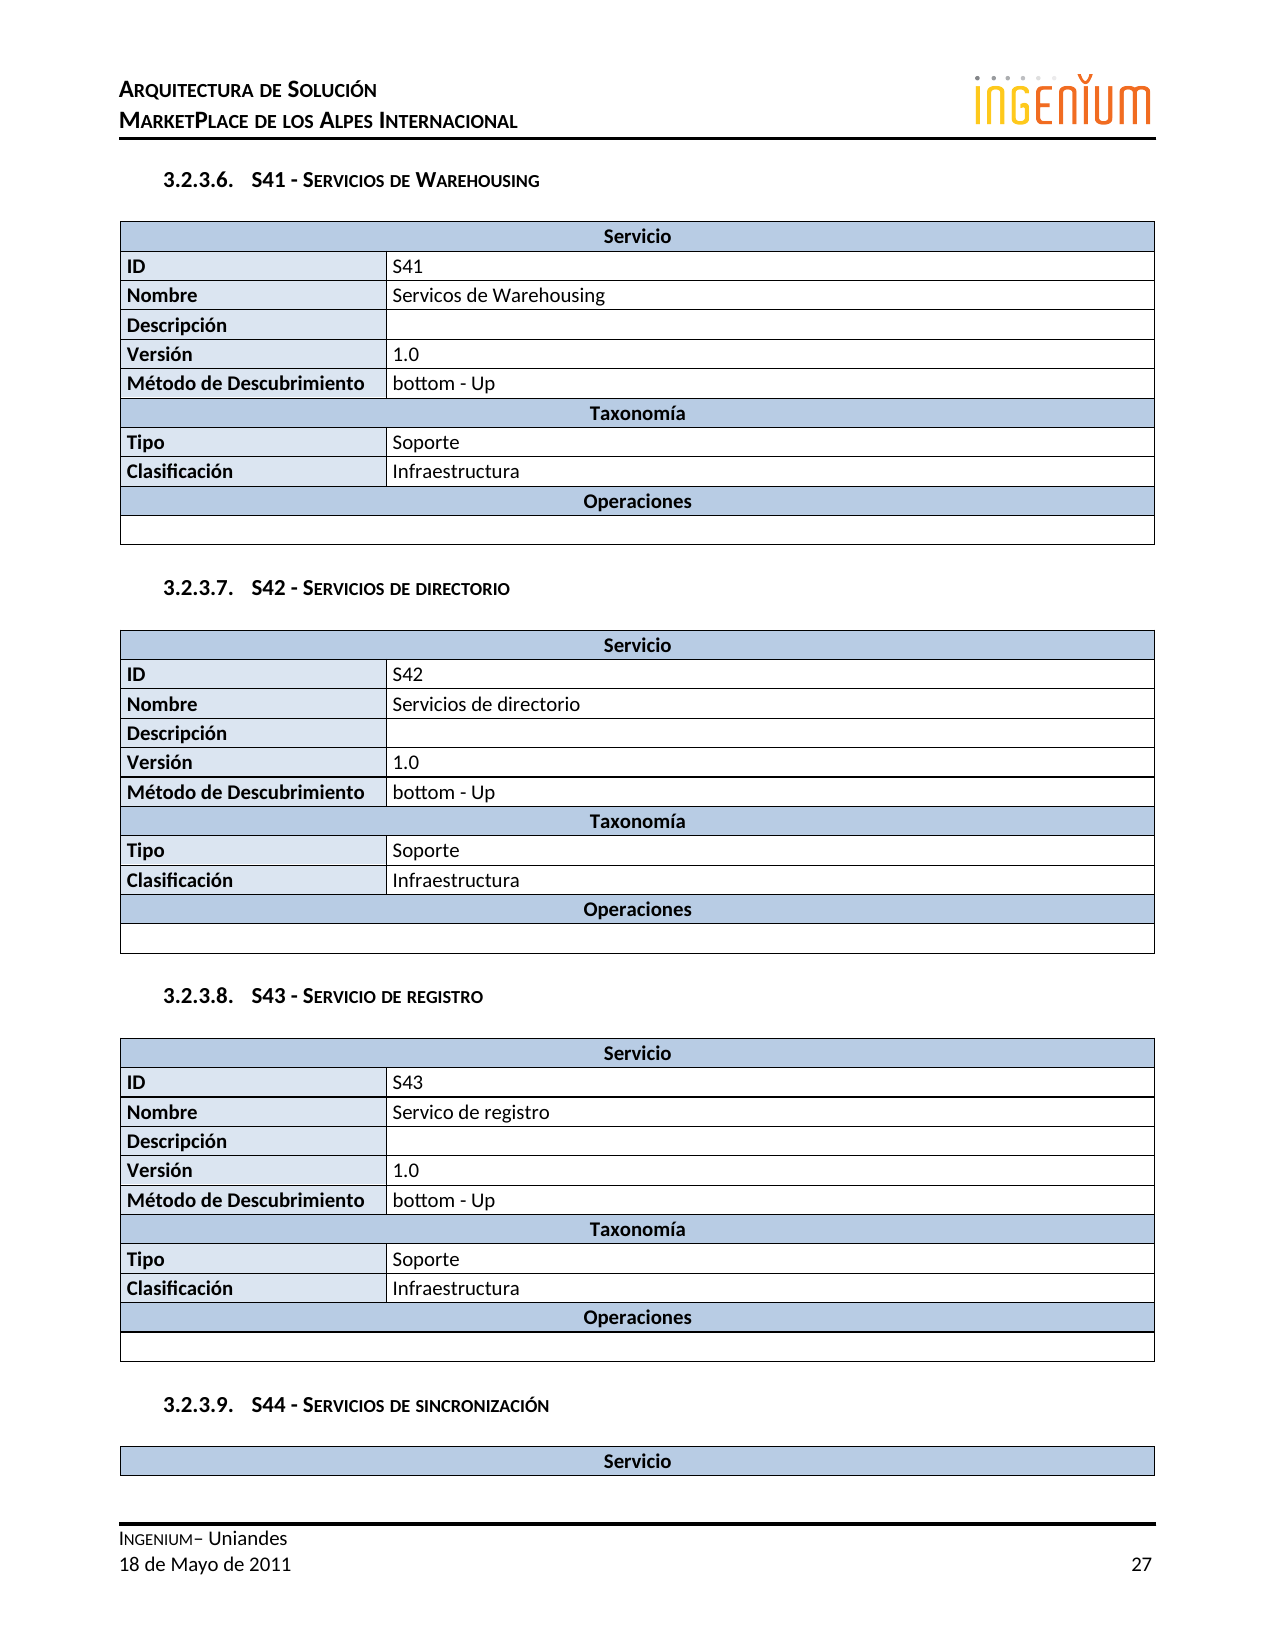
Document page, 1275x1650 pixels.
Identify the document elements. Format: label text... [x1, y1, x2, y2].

table_cell S43 [387, 1068, 1154, 1096]
table_cell Nombre [121, 689, 386, 718]
table_cell Operaciones [121, 895, 1154, 923]
table_cell Taxonomía [121, 1215, 1154, 1243]
table_cell [121, 516, 1154, 544]
table_cell Infraestructura [387, 457, 1154, 486]
table_cell Operaciones [121, 487, 1154, 515]
table_header Servicio [121, 1039, 1154, 1067]
table_cell Descripción [121, 1127, 386, 1155]
table_cell Versión [121, 340, 386, 368]
table_cell 1.0 [387, 748, 1154, 776]
table_cell 1.0 [387, 340, 1154, 368]
table_cell Taxonomía [121, 807, 1154, 835]
table_cell Tipo [121, 1244, 386, 1273]
table_cell [121, 1333, 1154, 1361]
table_cell S42 [387, 660, 1154, 688]
table_cell Método de Descubrimiento [121, 778, 386, 806]
table_cell Clasificación [121, 1274, 386, 1302]
table_cell [121, 924, 1154, 953]
table_cell Servicios de directorio [387, 689, 1154, 718]
picture [975, 74, 1157, 136]
table_cell bottom - Up [387, 369, 1154, 397]
table_cell 1.0 [387, 1156, 1154, 1184]
list S44 - Servicios de sincronización [163, 1390, 1156, 1418]
table_header Servicio [121, 1447, 1154, 1475]
table_cell Versión [121, 1156, 386, 1184]
table_cell Clasificación [121, 866, 386, 894]
table_cell Versión [121, 748, 386, 776]
table_cell Servicos de Warehousing [387, 281, 1154, 309]
list S42 - Servicios de directorio [163, 573, 1156, 601]
table_cell Nombre [121, 281, 386, 309]
table_cell bottom - Up [387, 778, 1154, 806]
table_cell Descripción [121, 719, 386, 747]
table_cell ID [121, 660, 386, 688]
table_cell Soporte [387, 1244, 1154, 1273]
table_cell Soporte [387, 428, 1154, 456]
table_cell S41 [387, 252, 1154, 280]
table_cell Taxonomía [121, 399, 1154, 427]
table_cell Soporte [387, 836, 1154, 864]
table_cell Tipo [121, 428, 386, 456]
table_cell Método de Descubrimiento [121, 1186, 386, 1214]
table_cell bottom - Up [387, 1186, 1154, 1214]
table_cell Clasificación [121, 457, 386, 486]
list S43 - Servicio de registro [163, 982, 1156, 1010]
table_cell Descripción [121, 310, 386, 339]
table_cell Infraestructura [387, 1274, 1154, 1302]
table_cell Servico de registro [387, 1098, 1154, 1126]
table_cell [387, 719, 1154, 747]
table_cell Nombre [121, 1098, 386, 1126]
table_cell [387, 1127, 1154, 1155]
table_cell [387, 310, 1154, 339]
table_cell Infraestructura [387, 866, 1154, 894]
table_cell Tipo [121, 836, 386, 864]
list S41 - Servicios de Warehousing [163, 165, 1156, 193]
table_cell Operaciones [121, 1303, 1154, 1331]
table_cell ID [121, 1068, 386, 1096]
table_cell ID [121, 252, 386, 280]
table_cell Método de Descubrimiento [121, 369, 386, 397]
table_header Servicio [121, 631, 1154, 659]
table_header Servicio [121, 222, 1154, 251]
